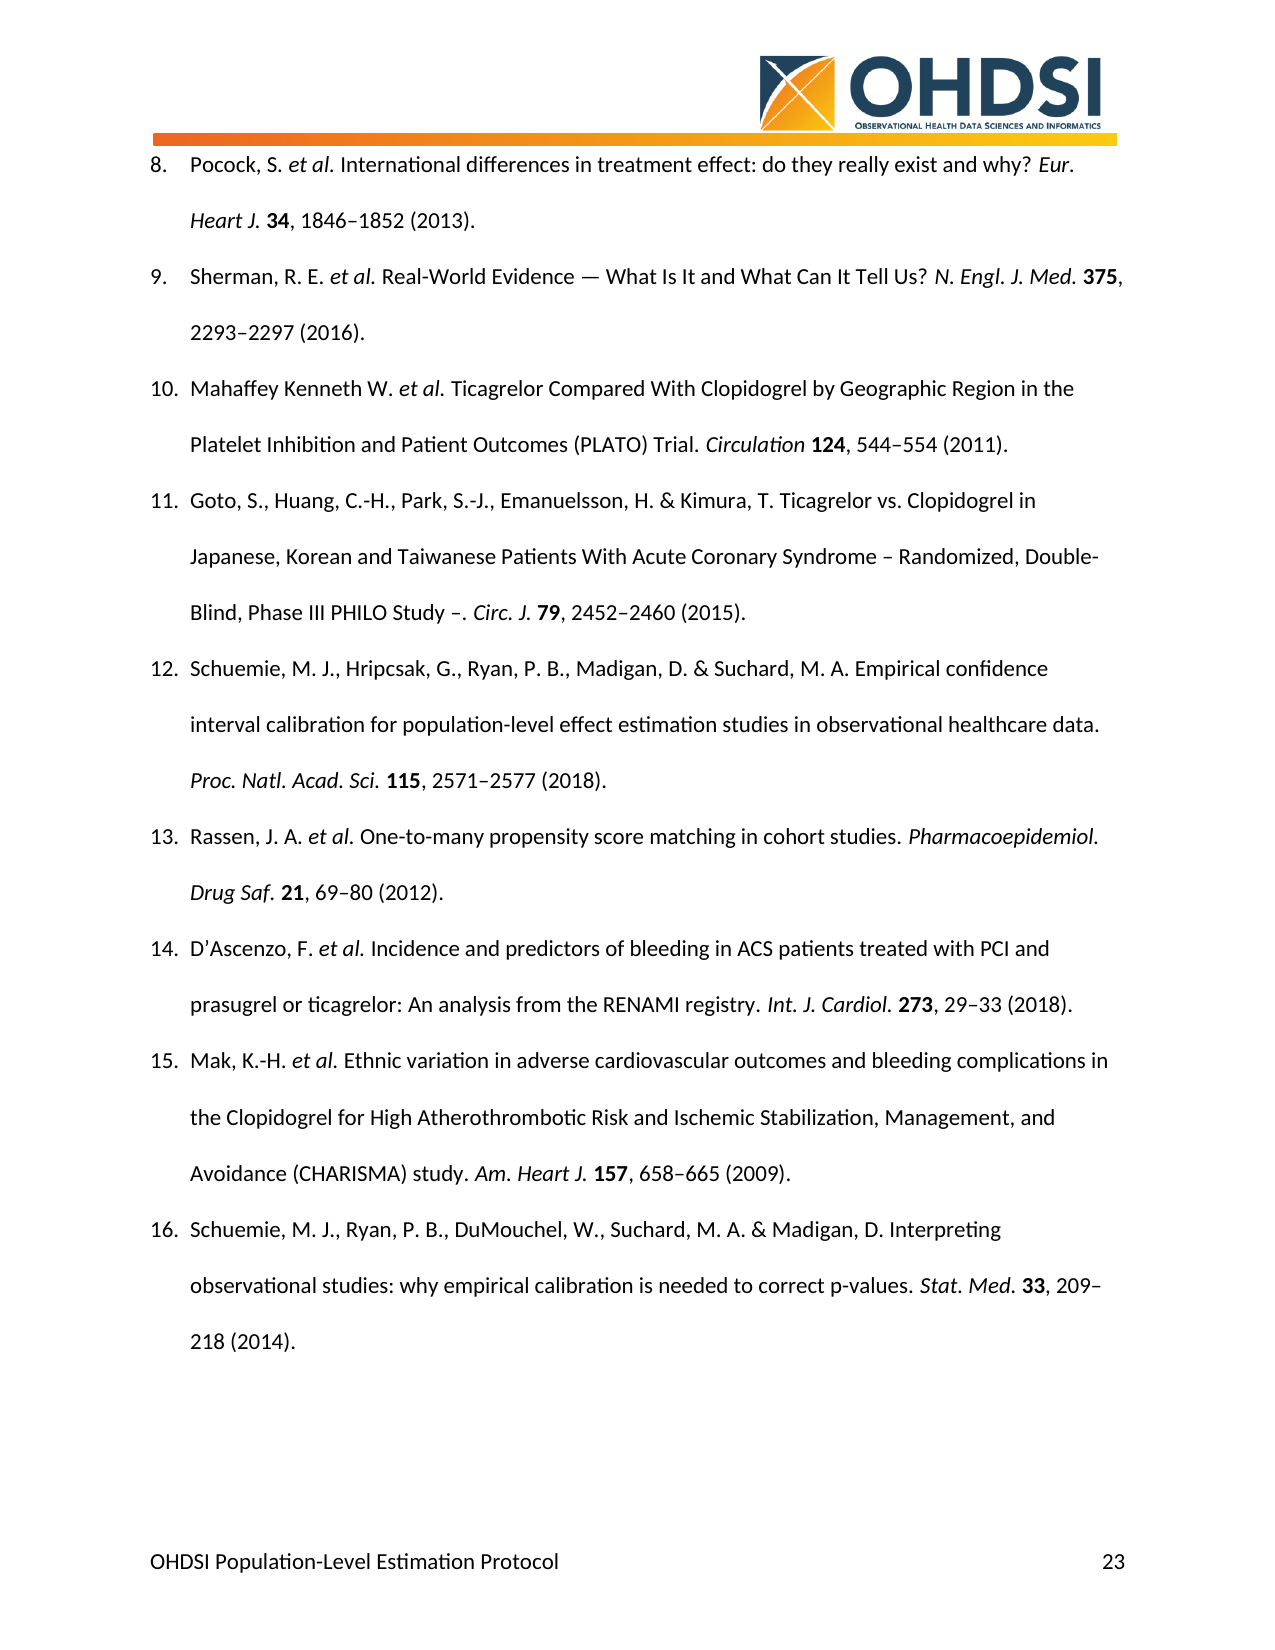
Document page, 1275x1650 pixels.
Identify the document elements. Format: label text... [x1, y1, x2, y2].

text 13. Rassen, J. A. et al. One-to-many propensity score matching in cohort studies. Pharmacoepidemiol. Drug Saf. 21, 69–80 (2012). [150, 822, 1125, 907]
text 8. Pocock, S. et al. International differences in treatment effect: do they really exist and why? Eur. Heart J. 34, 1846–1852 (2013). [150, 150, 1125, 234]
text 12. Schuemie, M. J., Hripcsak, G., Ryan, P. B., Madigan, D. & Suchard, M. A. Empirical confidence interval calibration for population-level effect estimation studies in observational healthcare data. Proc. Natl. Acad. Sci. 115, 2571–2577 (2018). [150, 654, 1125, 794]
text 10. Mahaffey Kenneth W. et al. Ticagrelor Compared With Clopidogrel by Geographic Region in the Platelet Inhibition and Patient Outcomes (PLATO) Trial. Circulation 124, 544–554 (2011). [150, 374, 1125, 458]
text 15. Mak, K.-H. et al. Ethnic variation in adverse cardiovascular outcomes and bleeding complications in the Clopidogrel for High Atherothrombotic Risk and Ischemic Stabilization, Management, and Avoidance (CHARISMA) study. Am. Heart J. 157, 658–665 (2009). [150, 1047, 1125, 1187]
text 11. Goto, S., Huang, C.-H., Park, S.-J., Emanuelsson, H. & Kimura, T. Ticagrelor vs. Clopidogrel in Japanese, Korean and Taiwanese Patients With Acute Coronary Syndrome – Randomized, Double-Blind, Phase III PHILO Study –. Circ. J. 79, 2452–2460 (2015). [150, 486, 1125, 626]
text 14. D’Ascenzo, F. et al. Incidence and predictors of bleeding in ACS patients treated with PCI and prasugrel or ticagrelor: An analysis from the RENAMI registry. Int. J. Cardiol. 273, 29–33 (2018). [150, 934, 1125, 1019]
picture [742, 42, 1118, 145]
text 9. Sherman, R. E. et al. Real-World Evidence — What Is It and What Can It Tell Us? N. Engl. J. Med. 375, 2293–2297 (2016). [150, 262, 1125, 346]
text 16. Schuemie, M. J., Ryan, P. B., DuMouchel, W., Suchard, M. A. & Madigan, D. Interpreting observational studies: why empirical calibration is needed to correct p-values. Stat. Med. 33, 209–218 (2014). [150, 1215, 1125, 1355]
